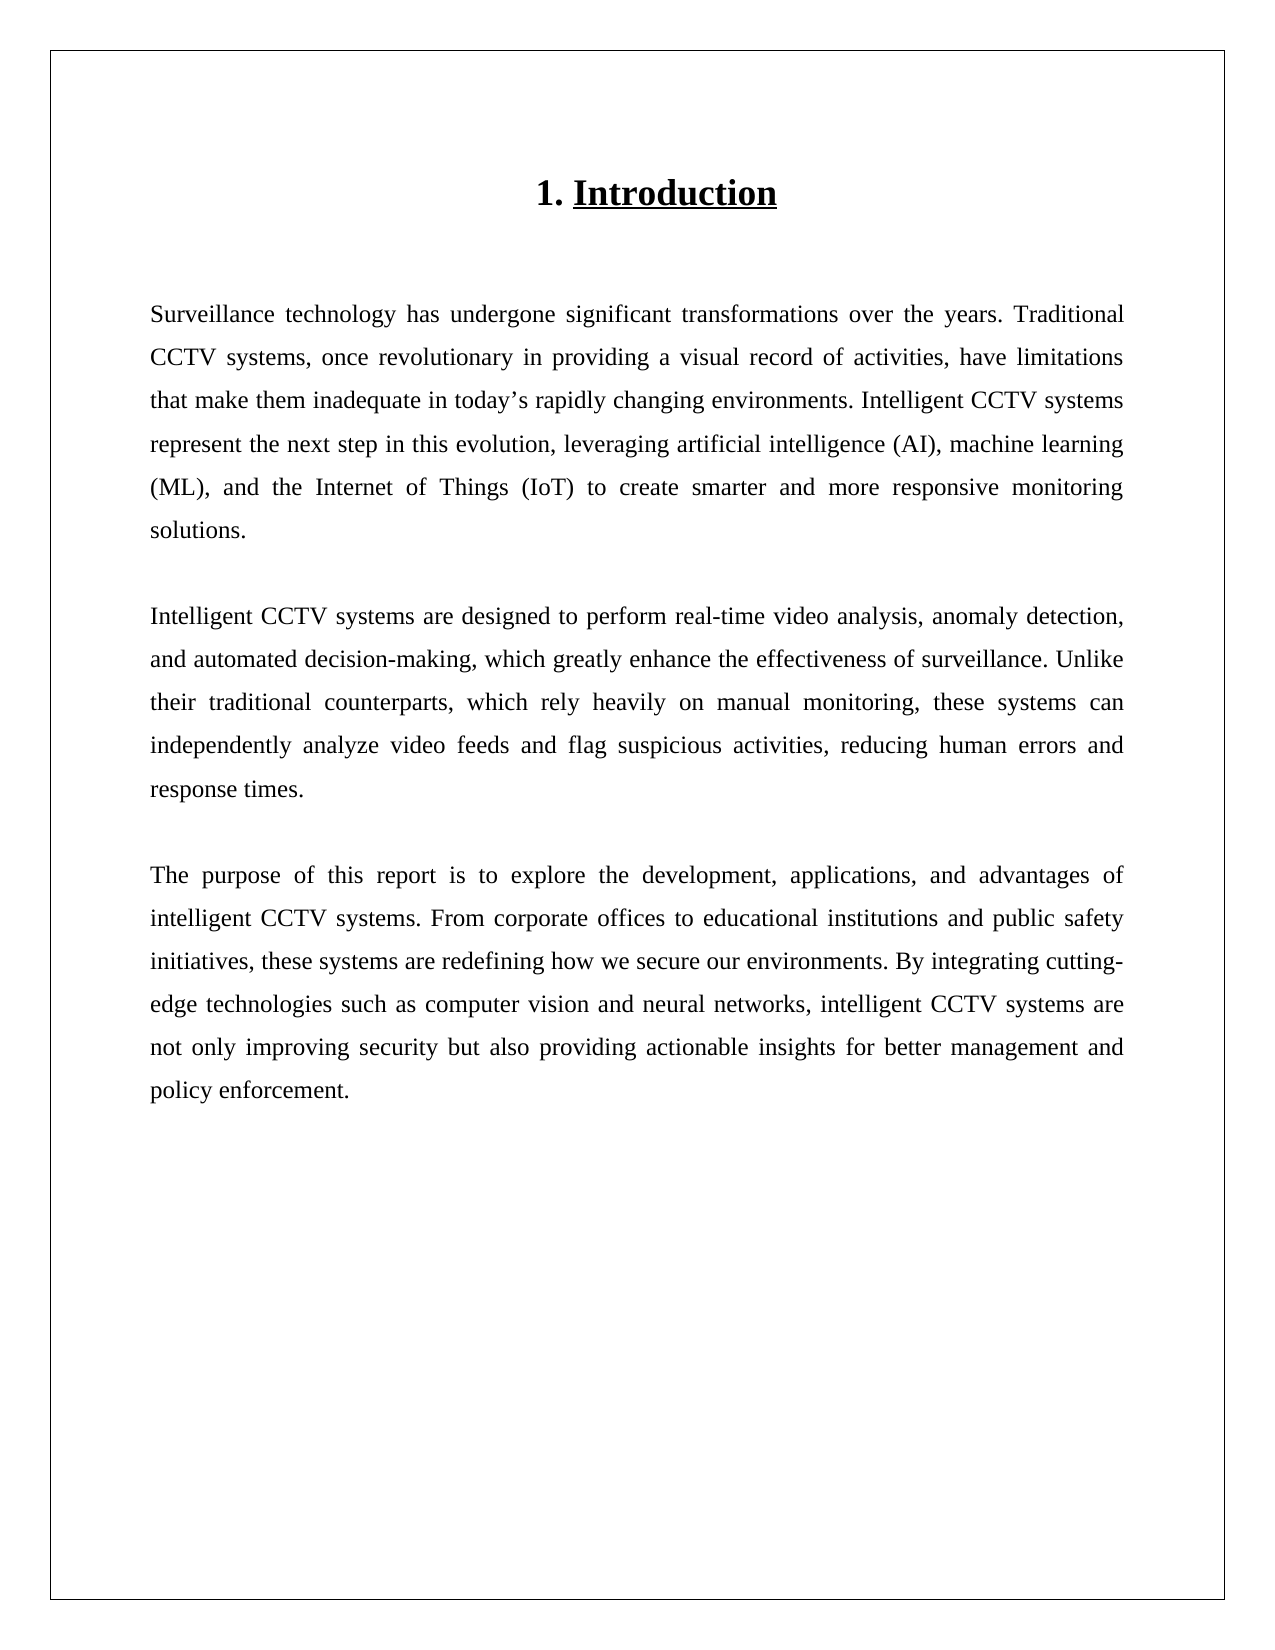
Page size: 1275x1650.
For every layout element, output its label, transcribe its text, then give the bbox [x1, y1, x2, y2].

text The purpose of this report is to explore the development, applications, and advantages of intelligent CCTV systems. From corporate offices to educational institutions and public safety initiatives, these systems are redefining how we secure our environments. By integrating cutting-edge technologies such as computer vision and neural networks, intelligent CCTV systems are not only improving security but also providing actionable insights for better management and policy enforcement. [150, 860, 1125, 1104]
text Surveillance technology has undergone significant transformations over the years. Traditional CCTV systems, once revolutionary in providing a visual record of activities, have limitations that make them inadequate in today’s rapidly changing environments. Intelligent CCTV systems represent the next step in this evolution, leveraging artificial intelligence (AI), machine learning (ML), and the Internet of Things (IoT) to create smarter and more responsive monitoring solutions. [150, 299, 1125, 544]
list Introduction [187, 170, 1125, 213]
text Intelligent CCTV systems are designed to perform real-time video analysis, anomaly detection, and automated decision-making, which greatly enhance the effectiveness of surveillance. Unlike their traditional counterparts, which rely heavily on manual monitoring, these systems can independently analyze video feeds and flag suspicious activities, reducing human errors and response times. [150, 601, 1125, 802]
